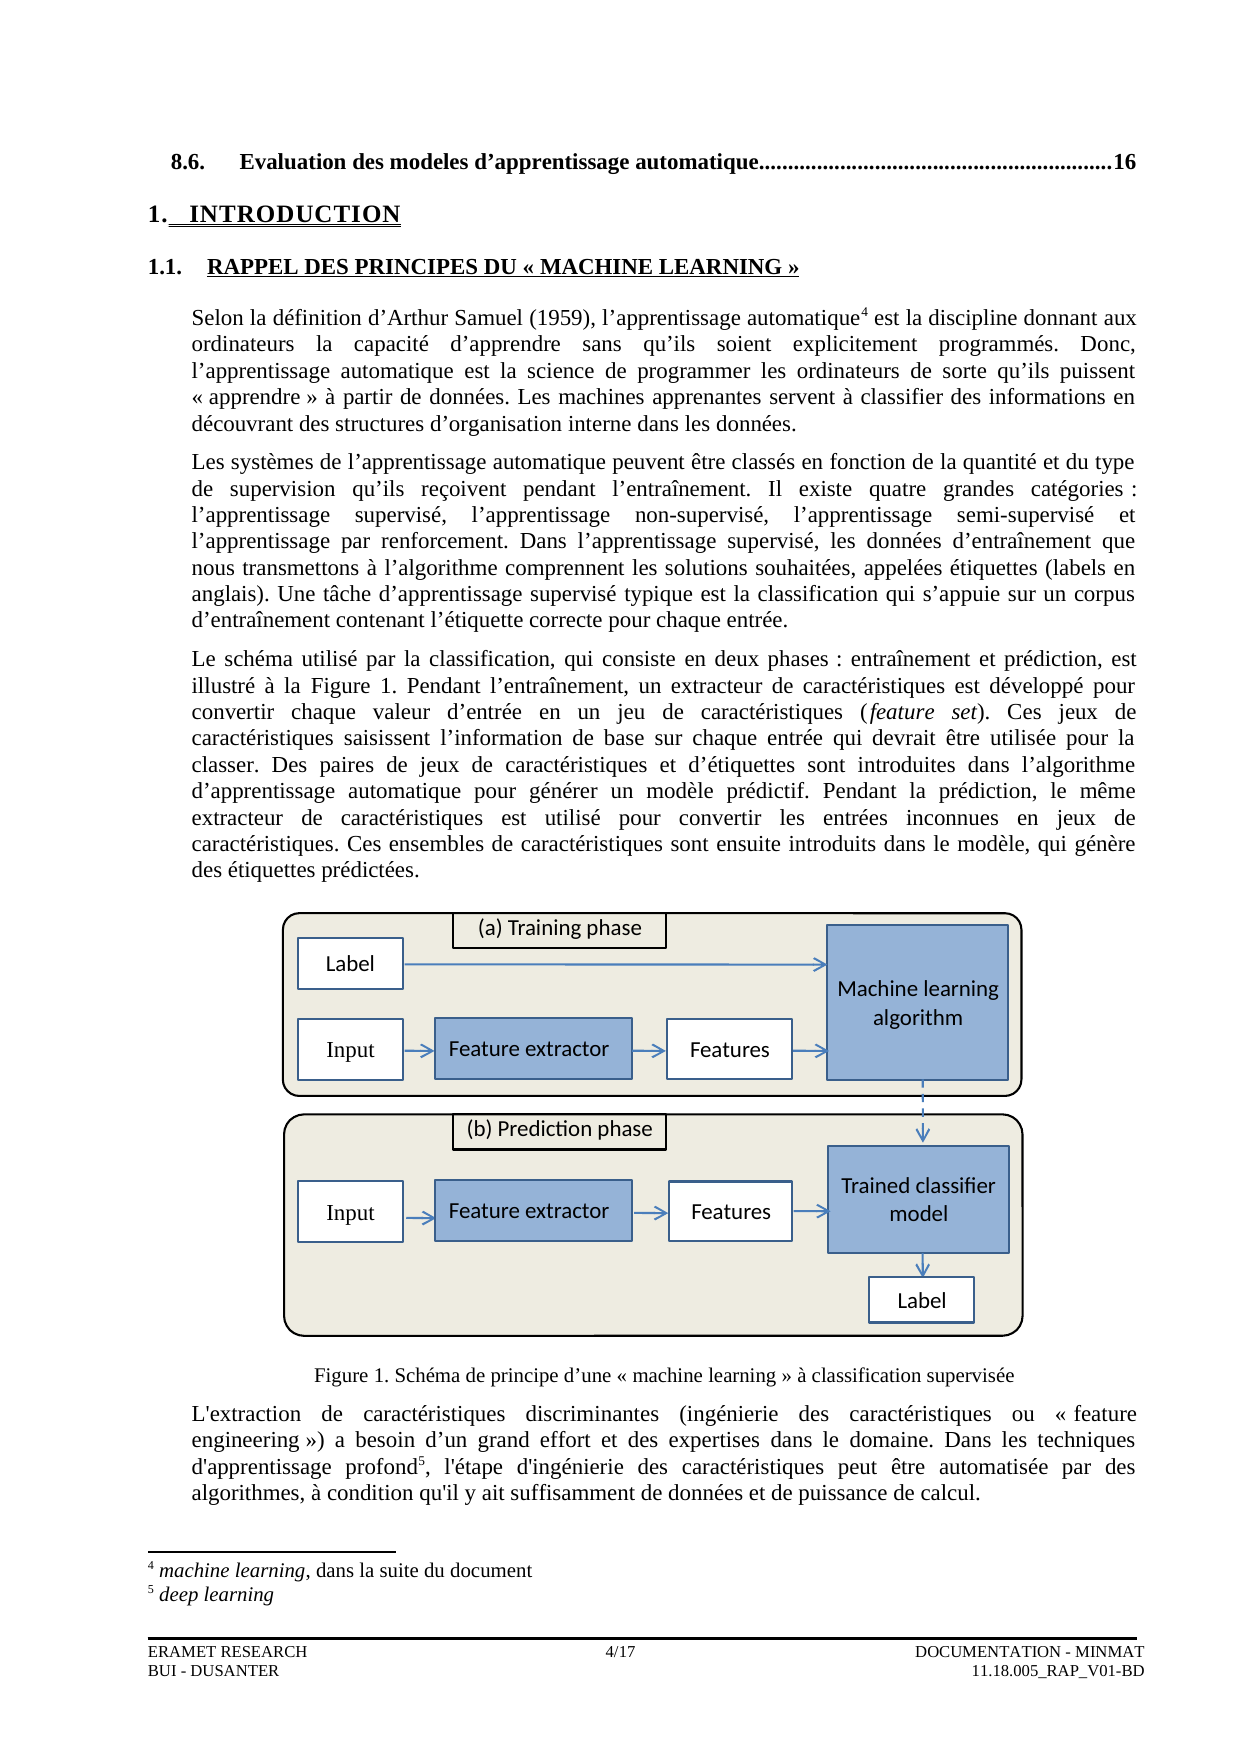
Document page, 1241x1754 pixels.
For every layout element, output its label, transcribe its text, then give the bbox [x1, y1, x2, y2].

text L'extraction de caractéristiques discriminantes (ingénierie des caractéristiques ou « feature engineering ») a besoin d’un grand effort et des expertises dans le domaine. Dans les techniques d'apprentissage profond, l'étape d'ingénierie des caractéristiques peut être automatisée par des algorithmes, à condition qu'il y ait suffisamment de données et de puissance de calcul. [191, 1400, 1137, 1505]
text Figure 1. Schéma de principe d’une « machine learning » à classification supervisée [191, 908, 1137, 1387]
text Le schéma utilisé par la classification, qui consiste en deux phases : entraînement et prédiction, est illustré à la Figure 1. Pendant l’entraînement, un extracteur de caractéristiques est développé pour convertir chaque valeur d’entrée en un jeu de caractéristiques (feature set). Ces jeux de caractéristiques saisissent l’information de base sur chaque entrée qui devrait être utilisée pour la classer. Des paires de jeux de caractéristiques et d’étiquettes sont introduites dans l’algorithme d’apprentissage automatique pour générer un modèle prédictif. Pendant la prédiction, le même extracteur de caractéristiques est utilisé pour convertir les entrées inconnues en jeux de caractéristiques. Ces ensembles de caractéristiques sont ensuite introduits dans le modèle, qui génère des étiquettes prédictées. [191, 645, 1137, 883]
text Les systèmes de l’apprentissage automatique peuvent être classés en fonction de la quantité et du type de supervision qu’ils reçoivent pendant l’entraînement. Il existe quatre grandes catégories : l’apprentissage supervisé, l’apprentissage non-supervisé, l’apprentissage semi-supervisé et l’apprentissage par renforcement. Dans l’apprentissage supervisé, les données d’entraînement que nous transmettons à l’algorithme comprennent les solutions souhaitées, appelées étiquettes (labels en anglais). Une tâche d’apprentissage supervisé typique est la classification qui s’appuie sur un corpus d’entraînement contenant l’étiquette correcte pour chaque entrée. [191, 448, 1137, 633]
subtitle Rappel des principes du « machine learning » [148, 253, 1137, 279]
text 8.6. Evaluation des modeles d’apprentissage automatique 16 [171, 148, 1137, 174]
subtitle Introduction [148, 199, 1137, 228]
text Selon la définition d’Arthur Samuel (1959), l’apprentissage automatique est la discipline donnant aux ordinateurs la capacité d’apprendre sans qu’ils soient explicitement programmés. Donc, l’apprentissage automatique est la science de programmer les ordinateurs de sorte qu’ils puissent « apprendre » à partir de données. Les machines apprenantes servent à classifier des informations en découvrant des structures d’organisation interne dans les données. [191, 304, 1137, 436]
